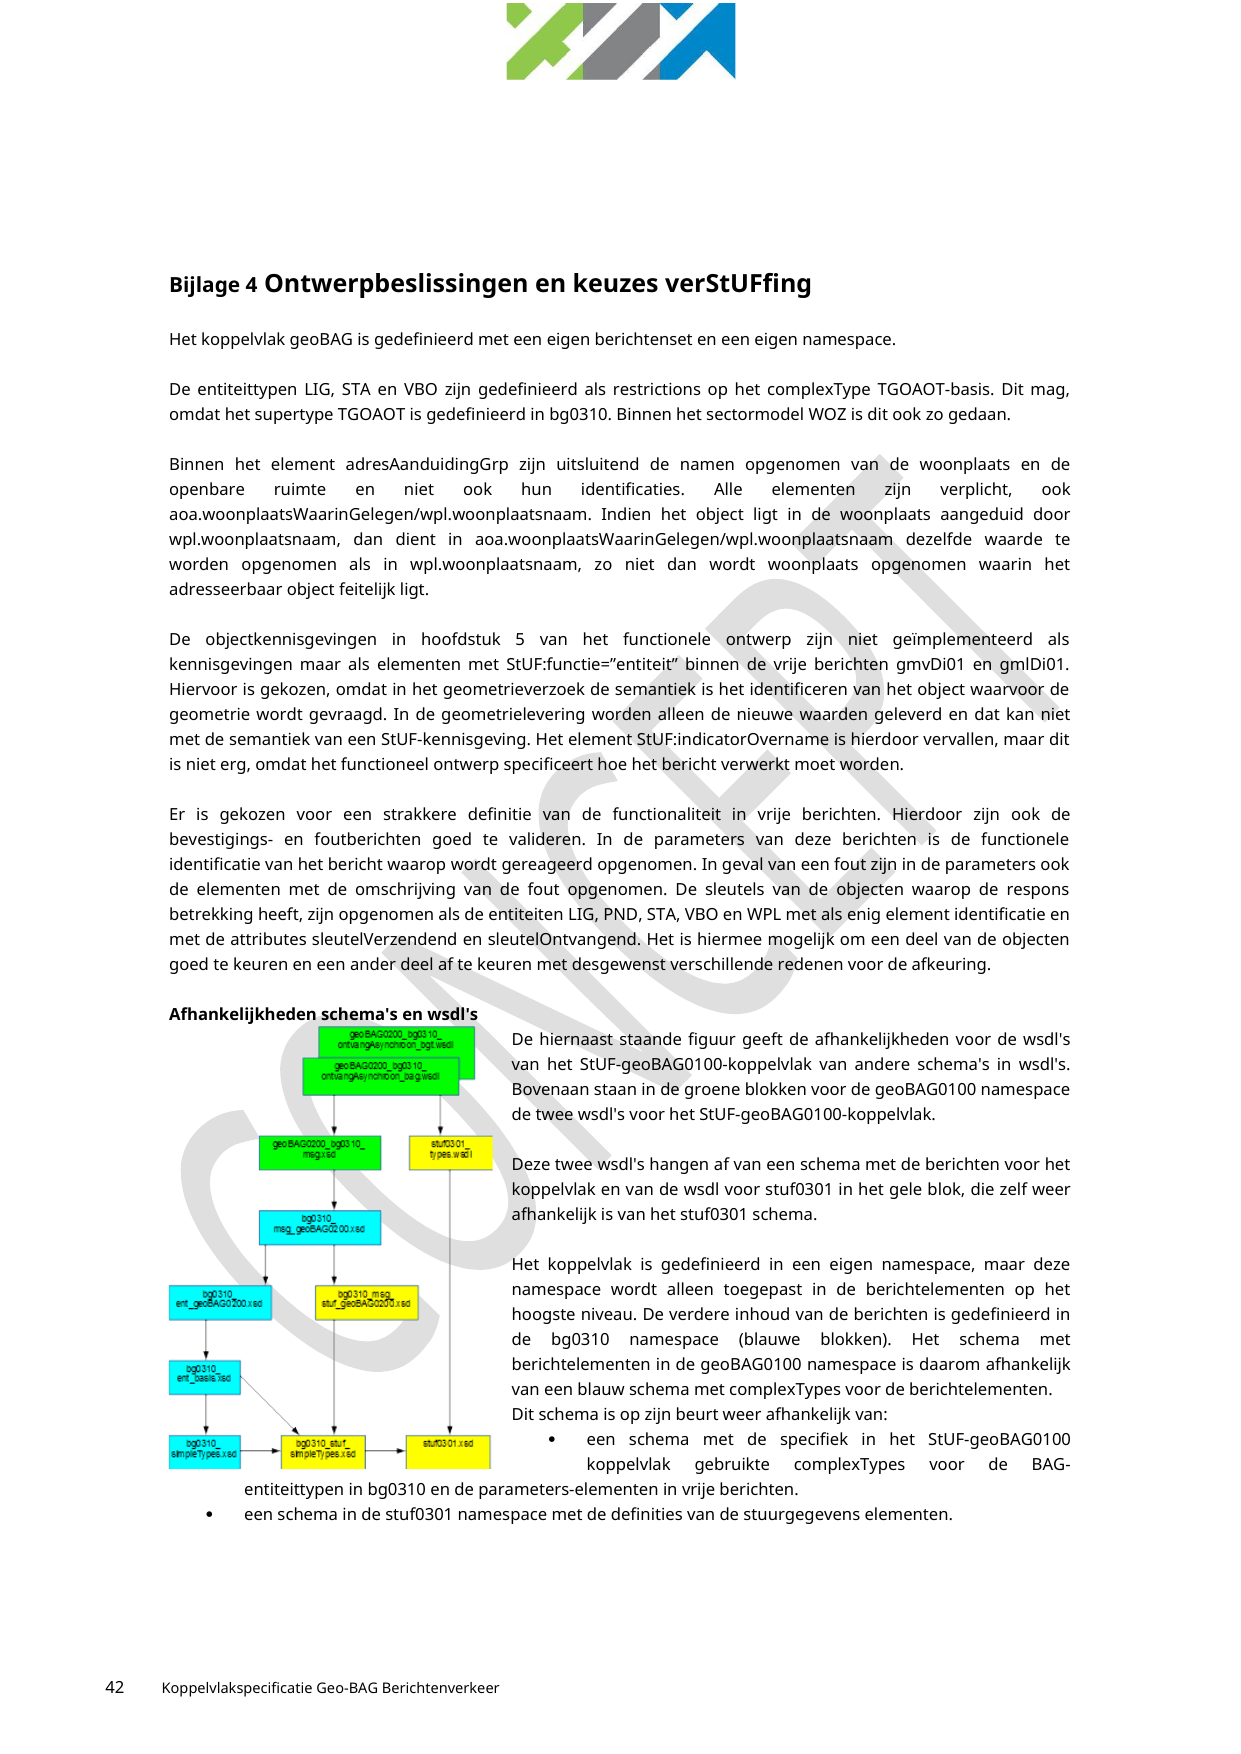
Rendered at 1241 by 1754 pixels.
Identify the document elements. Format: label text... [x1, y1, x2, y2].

text Er is gekozen voor een strakkere definitie van de functionaliteit in vrije berichten. Hierdoor zijn ook de bevestigings- en foutberichten goed te valideren. In de parameters van deze berichten is de functionele identificatie van het bericht waarop wordt gereageerd opgenomen. In geval van een fout zijn in de parameters ook de elementen met de omschrijving van de fout opgenomen. De sleutels van de objecten waarop de respons betrekking heeft, zijn opgenomen als de entiteiten LIG, PND, STA, VBO en WPL met als enig element identificatie en met de attributes sleutelVerzendend en sleutelOntvangend. Het is hiermee mogelijk om een deel van de objecten goed te keuren en een ander deel af te keuren met desgewenst verschillende redenen voor de afkeuring. [169, 800, 1071, 975]
text Het koppelvlak geoBAG is gedefinieerd met een eigen berichtenset en een eigen namespace. [169, 325, 1071, 350]
text De objectkennisgevingen in hoofdstuk 5 van het functionele ontwerp zijn niet geïmplementeerd als kennisgevingen maar als elementen met StUF:functie=”entiteit” binnen de vrije berichten gmvDi01 en gmlDi01. Hiervoor is gekozen, omdat in het geometrieverzoek de semantiek is het identificeren van het object waarvoor de geometrie wordt gevraagd. In de geometrielevering worden alleen de nieuwe waarden geleverd en dat kan niet met de semantiek van een StUF-kennisgeving. Het element StUF:indicatorOvername is hierdoor vervallen, maar dit is niet erg, omdat het functioneel ontwerp specificeert hoe het bericht verwerkt moet worden. [169, 625, 1071, 775]
text De hiernaast staande figuur geeft de afhankelijkheden voor de wsdl's van het StUF-geoBAG0100-koppelvlak van andere schema's in wsdl's. Bovenaan staan in de groene blokken voor de geoBAG0100 namespace de twee wsdl's voor het StUF-geoBAG0100-koppelvlak. [169, 1025, 1071, 1125]
text Ontwerpbeslissingen en keuzes verStUFfing [169, 266, 1071, 300]
text Dit schema is op zijn beurt weer afhankelijk van: [493, 1400, 1071, 1425]
text Deze twee wsdl's hangen af van een schema met de berichten voor het koppelvlak en van de wsdl voor stuf0301 in het gele blok, die zelf weer afhankelijk is van het stuf0301 schema. [493, 1150, 1071, 1225]
picture [168, 1026, 493, 1469]
text Het koppelvlak is gedefinieerd in een eigen namespace, maar deze namespace wordt alleen toegepast in de berichtelementen op het hoogste niveau. De verdere inhoud van de berichten is gedefinieerd in de bg0310 namespace (blauwe blokken). Het schema met berichtelementen in de geoBAG0100 namespace is daarom afhankelijk van een blauw schema met complexTypes voor de berichtelementen. [493, 1250, 1071, 1400]
text Afhankelijkheden schema's en wsdl's [169, 1000, 1071, 1025]
picture [677, 50, 736, 80]
text De entiteittypen LIG, STA en VBO zijn gedefinieerd als restrictions op het complexType TGOAOT-basis. Dit mag, omdat het supertype TGOAOT is gedefinieerd in bg0310. Binnen het sectormodel WOZ is dit ook zo gedaan. [169, 375, 1071, 425]
text Binnen het element adresAanduidingGrp zijn uitsluitend de namen opgenomen van de woonplaats en de openbare ruimte en niet ook hun identificaties. Alle elementen zijn verplicht, ook aoa.woonplaatsWaarinGelegen/wpl.woonplaatsnaam. Indien het object ligt in de woonplaats aangeduid door wpl.woonplaatsnaam, dan dient in aoa.woonplaatsWaarinGelegen/wpl.woonplaatsnaam dezelfde waarde te worden opgenomen als in wpl.woonplaatsnaam, zo niet dan wordt woonplaats opgenomen waarin het adresseerbaar object feitelijk ligt. [169, 450, 1071, 600]
list een schema in de stuf0301 namespace met de definities van de stuurgegevens elementen. [206, 1500, 1071, 1525]
picture [506, 3, 718, 80]
list een schema met de specifiek in het StUF-geoBAG0100 koppelvlak gebruikte complexTypes voor de BAG-entiteittypen in bg0310 en de parameters-elementen in vrije berichten. [206, 1425, 1071, 1500]
